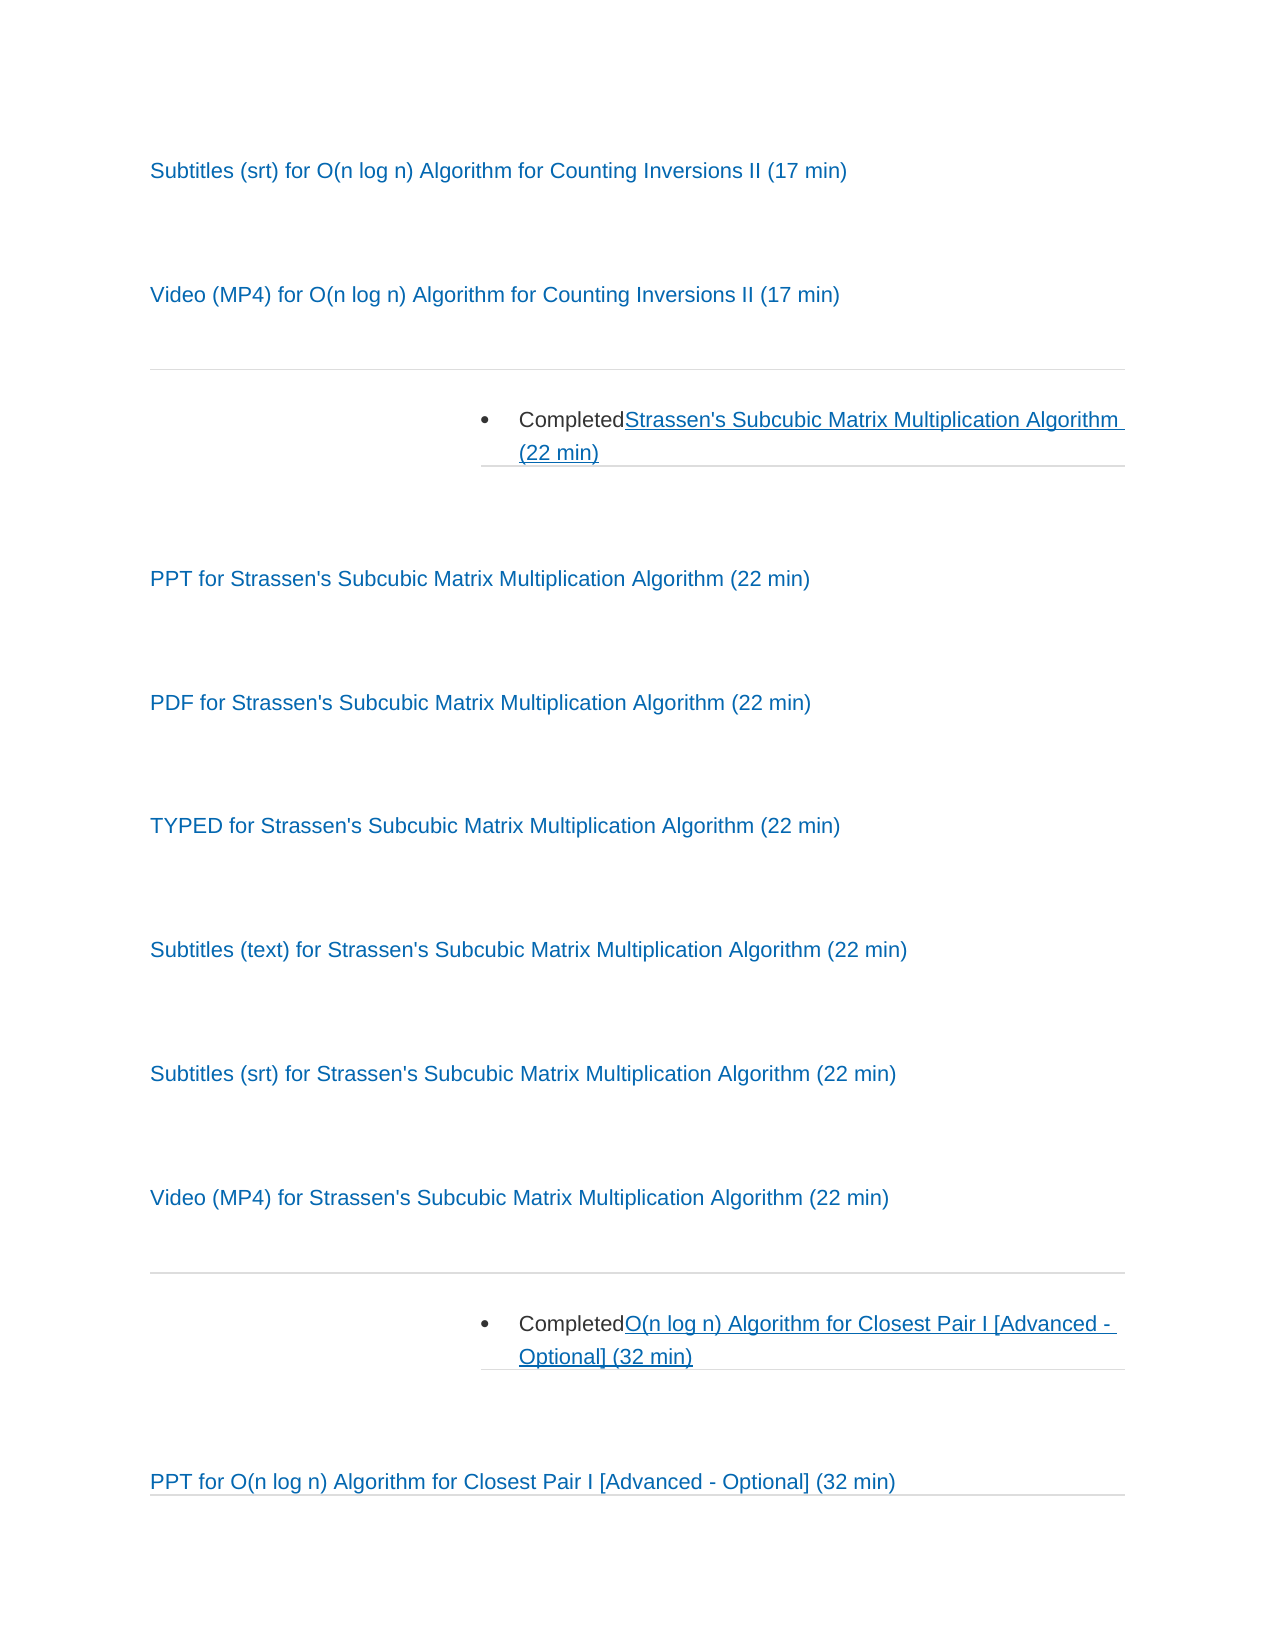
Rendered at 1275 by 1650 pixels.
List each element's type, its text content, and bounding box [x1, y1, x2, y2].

text PPT for O(n log n) Algorithm for Closest Pair I [Advanced - Optional] (32 min) [150, 1461, 1125, 1494]
text Subtitles (srt) for Strassen's Subcubic Matrix Multiplication Algorithm (22 min) [150, 1054, 1125, 1086]
text PDF for Strassen's Subcubic Matrix Multiplication Algorithm (22 min) [150, 682, 1125, 714]
list CompletedO(n log n) Algorithm for Closest Pair I [Advanced - Optional] (32 min) [481, 1303, 1125, 1369]
text PPT for Strassen's Subcubic Matrix Multiplication Algorithm (22 min) [150, 558, 1125, 591]
list CompletedStrassen's Subcubic Matrix Multiplication Algorithm (22 min) [481, 399, 1125, 465]
text TYPED for Strassen's Subcubic Matrix Multiplication Algorithm (22 min) [150, 806, 1125, 838]
text Video (MP4) for O(n log n) Algorithm for Counting Inversions II (17 min) [150, 274, 1125, 307]
text Video (MP4) for Strassen's Subcubic Matrix Multiplication Algorithm (22 min) [150, 1178, 1125, 1210]
text Subtitles (srt) for O(n log n) Algorithm for Counting Inversions II (17 min) [150, 150, 1125, 183]
text Subtitles (text) for Strassen's Subcubic Matrix Multiplication Algorithm (22 min) [150, 930, 1125, 962]
